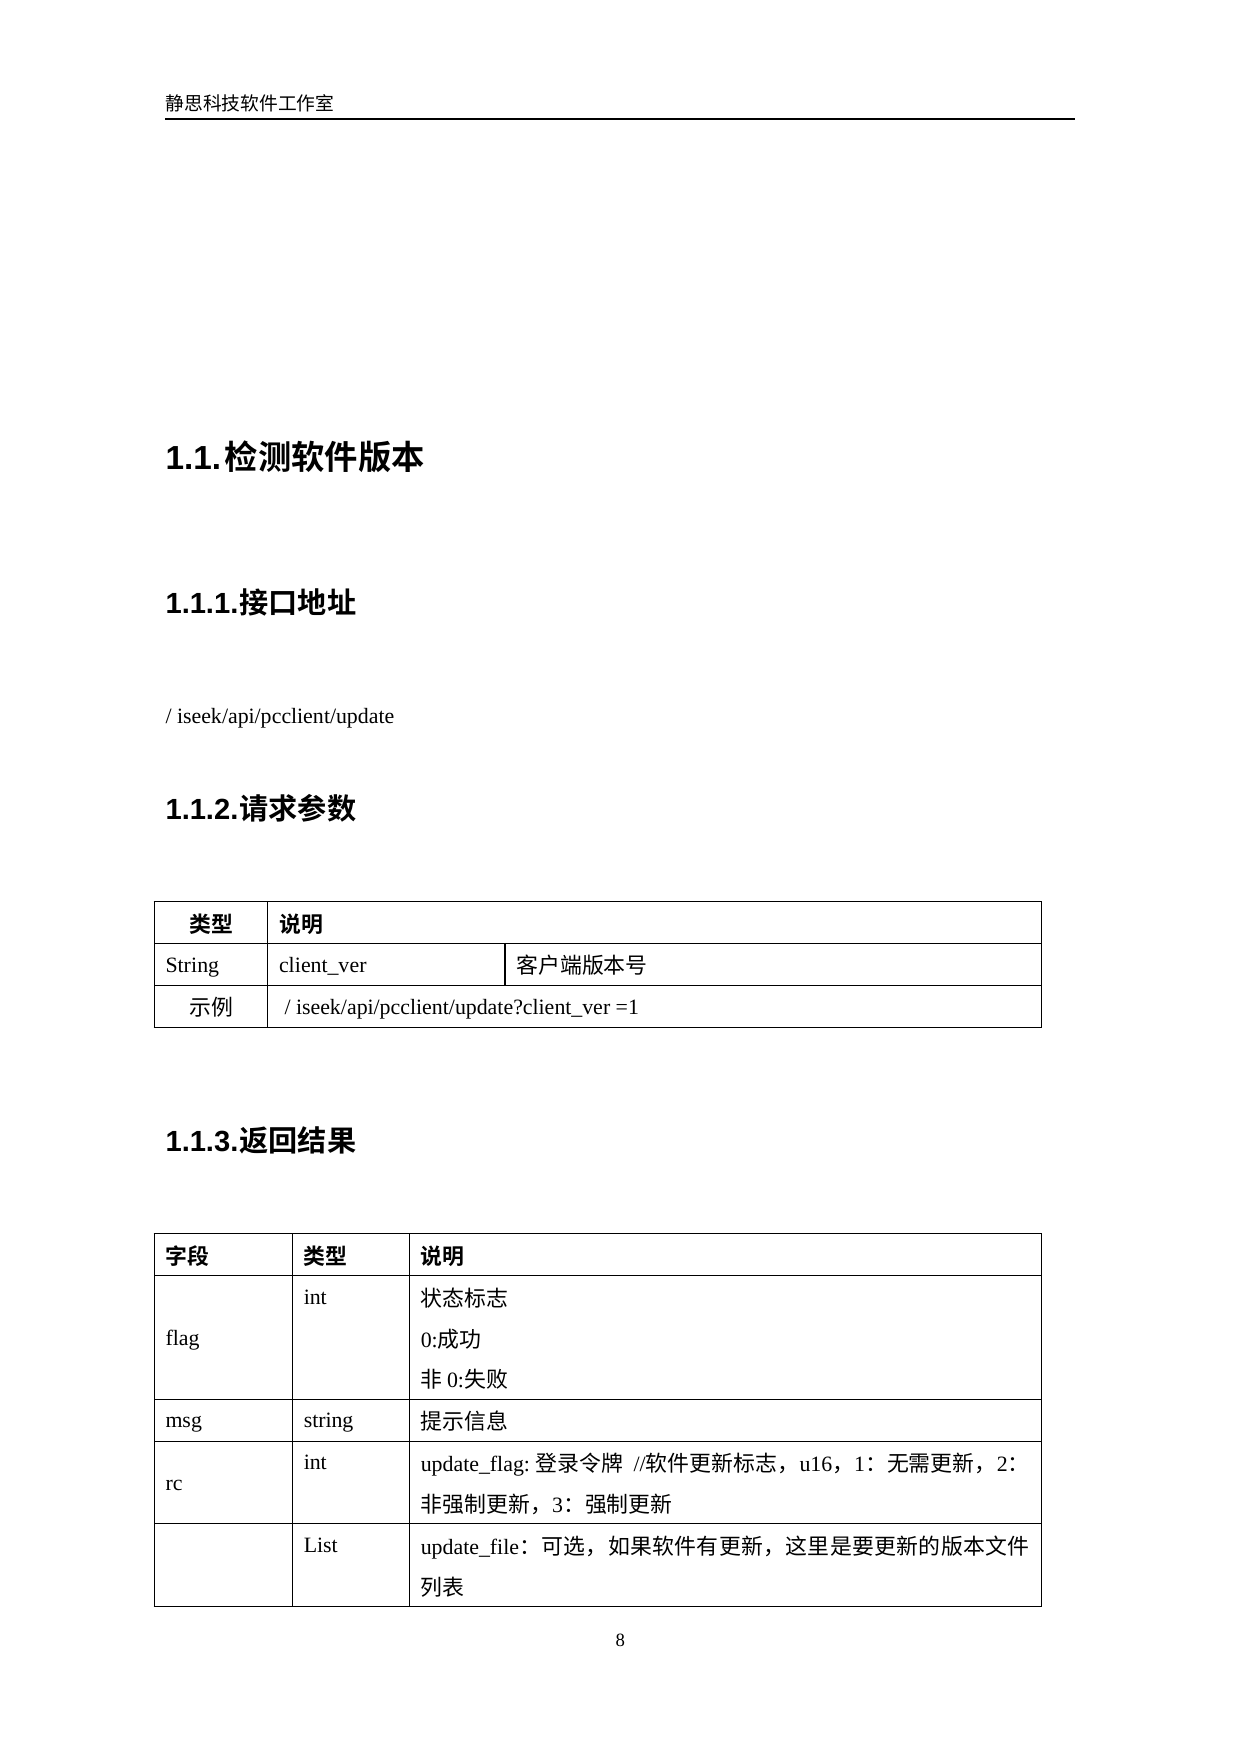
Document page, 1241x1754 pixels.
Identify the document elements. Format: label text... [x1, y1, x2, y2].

table_cell / iseek/api/pcclient/update?client_ver =1 [268, 986, 1041, 1027]
table_cell [155, 1524, 292, 1606]
table_cell int [293, 1276, 409, 1399]
table_cell msg [155, 1400, 292, 1441]
table_header 类型 [293, 1234, 409, 1275]
table_cell client_ver [268, 944, 504, 985]
subtitle 请求参数 [165, 766, 1075, 847]
table_cell int [293, 1442, 409, 1523]
table_cell 提示信息 [410, 1400, 1041, 1441]
table_header 类型 [155, 902, 267, 943]
table_cell update_file：可选，如果软件有更新，这里是要更新的版本文件列表 [410, 1524, 1041, 1606]
table_cell 状态标志 0:成功 非0:失败 [410, 1276, 1041, 1399]
table_cell rc [155, 1442, 292, 1523]
table_cell List [293, 1524, 409, 1606]
subtitle 接口地址 [165, 560, 1075, 642]
table_header 字段 [155, 1234, 292, 1275]
table_cell String [155, 944, 267, 985]
text / iseek/api/pcclient/update [165, 696, 1075, 736]
table_cell string [293, 1400, 409, 1441]
table_header 说明 [268, 902, 1041, 943]
table_cell flag [155, 1276, 292, 1399]
table_header 说明 [410, 1234, 1041, 1275]
table_cell update_flag: 登录令牌 //软件更新标志，u16，1：无需更新，2：非强制更新，3：强制更新 [410, 1442, 1041, 1523]
subtitle 检测软件版本 [165, 414, 1075, 496]
table_cell 示例 [155, 986, 267, 1027]
subtitle 返回结果 [165, 1098, 1075, 1179]
table_cell 客户端版本号 [506, 944, 1041, 985]
